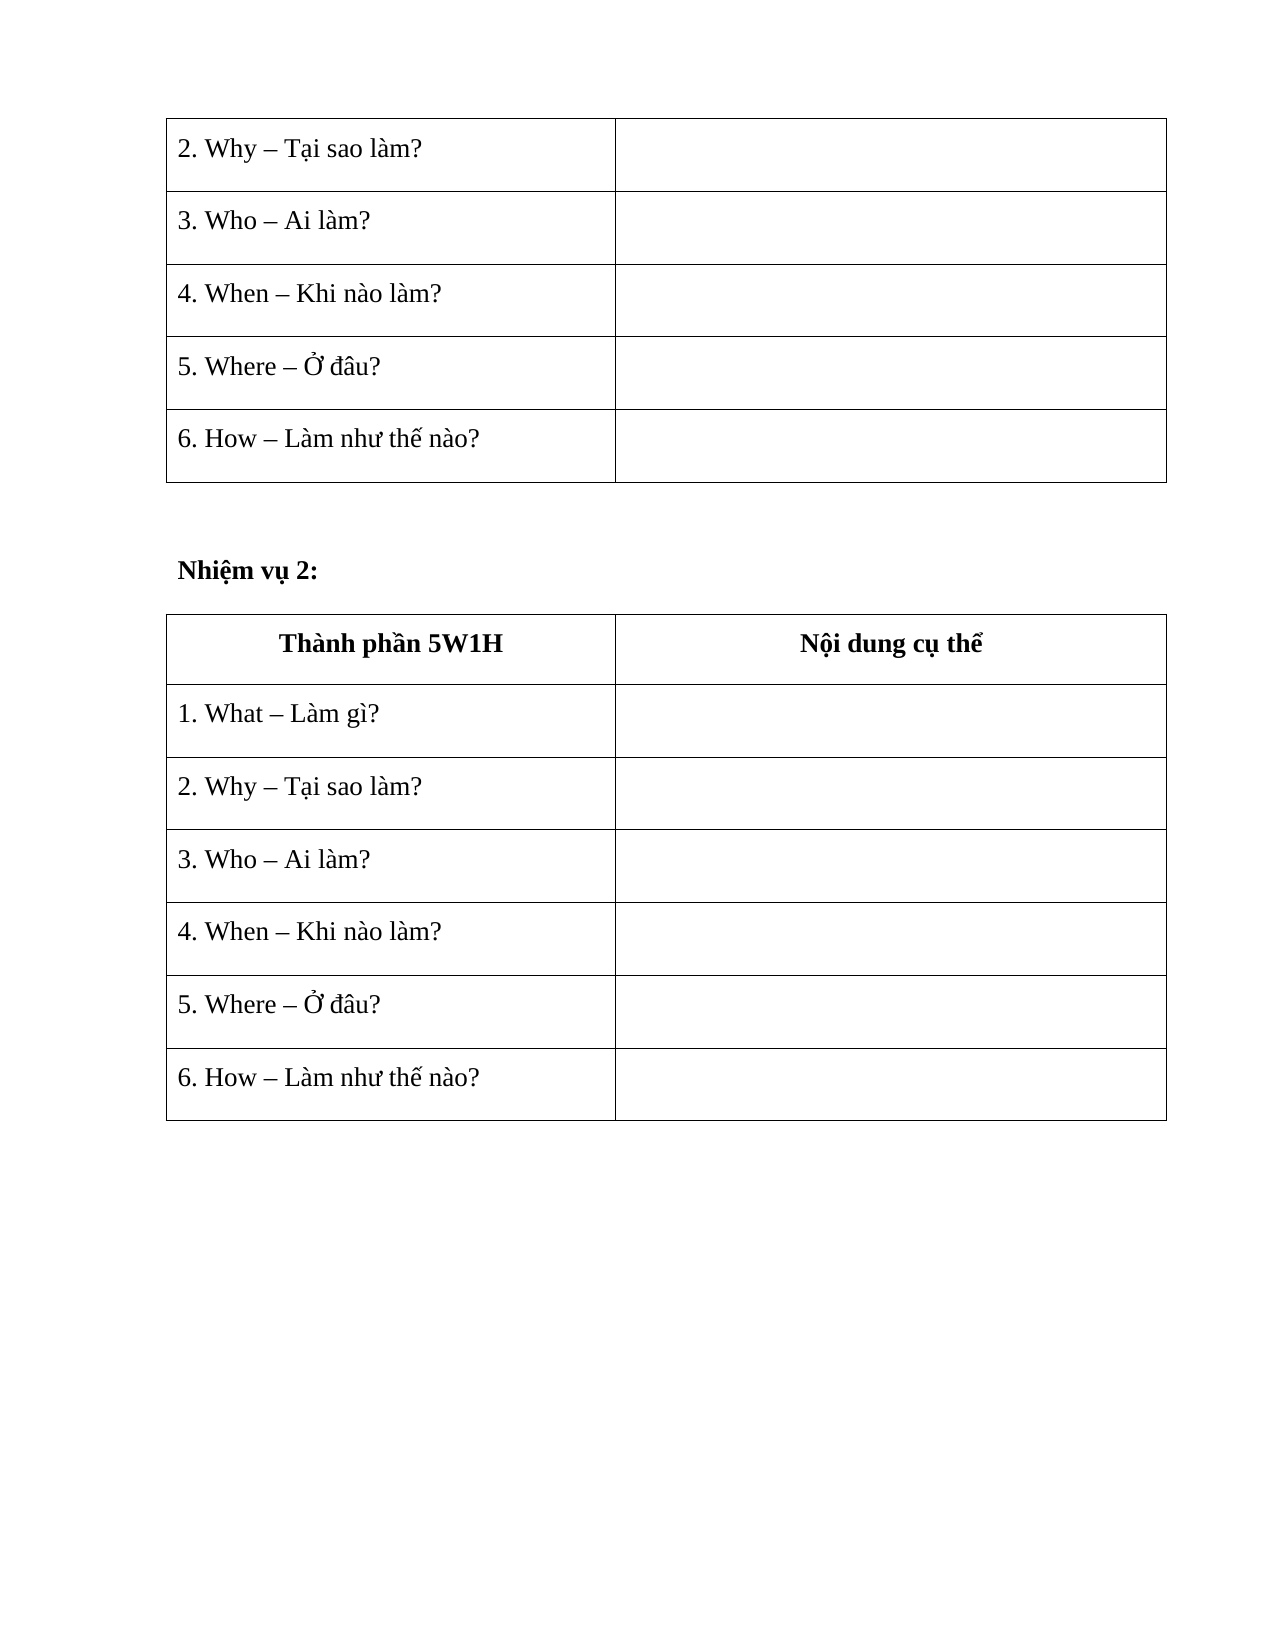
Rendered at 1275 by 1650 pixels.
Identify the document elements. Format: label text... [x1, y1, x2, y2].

text Nhiệm vụ 2: [177, 554, 1157, 586]
table_cell [616, 685, 1166, 757]
table_cell [616, 1049, 1166, 1120]
table_cell 2. Why – Tại sao làm? [167, 119, 615, 191]
table_cell 6. How – Làm như thế nào? [167, 410, 615, 482]
table_header Nội dung cụ thể [616, 615, 1166, 684]
table_cell [616, 265, 1166, 336]
table_cell 4. When – Khi nào làm? [167, 903, 615, 975]
table_cell 3. Who – Ai làm? [167, 192, 615, 263]
table_cell [616, 976, 1166, 1047]
table_cell [616, 410, 1166, 482]
table_cell 1. What – Làm gì? [167, 685, 615, 757]
table_cell [616, 192, 1166, 263]
table_cell [616, 903, 1166, 975]
table_cell [616, 758, 1166, 829]
table_cell 5. Where – Ở đâu? [167, 976, 615, 1047]
table_cell [616, 830, 1166, 902]
table_cell 6. How – Làm như thế nào? [167, 1049, 615, 1120]
table_cell [616, 337, 1166, 409]
table_cell 2. Why – Tại sao làm? [167, 758, 615, 829]
table_cell 4. When – Khi nào làm? [167, 265, 615, 336]
table_cell 3. Who – Ai làm? [167, 830, 615, 902]
table_cell 5. Where – Ở đâu? [167, 337, 615, 409]
table_cell [616, 119, 1166, 191]
table_header Thành phần 5W1H [167, 615, 615, 684]
